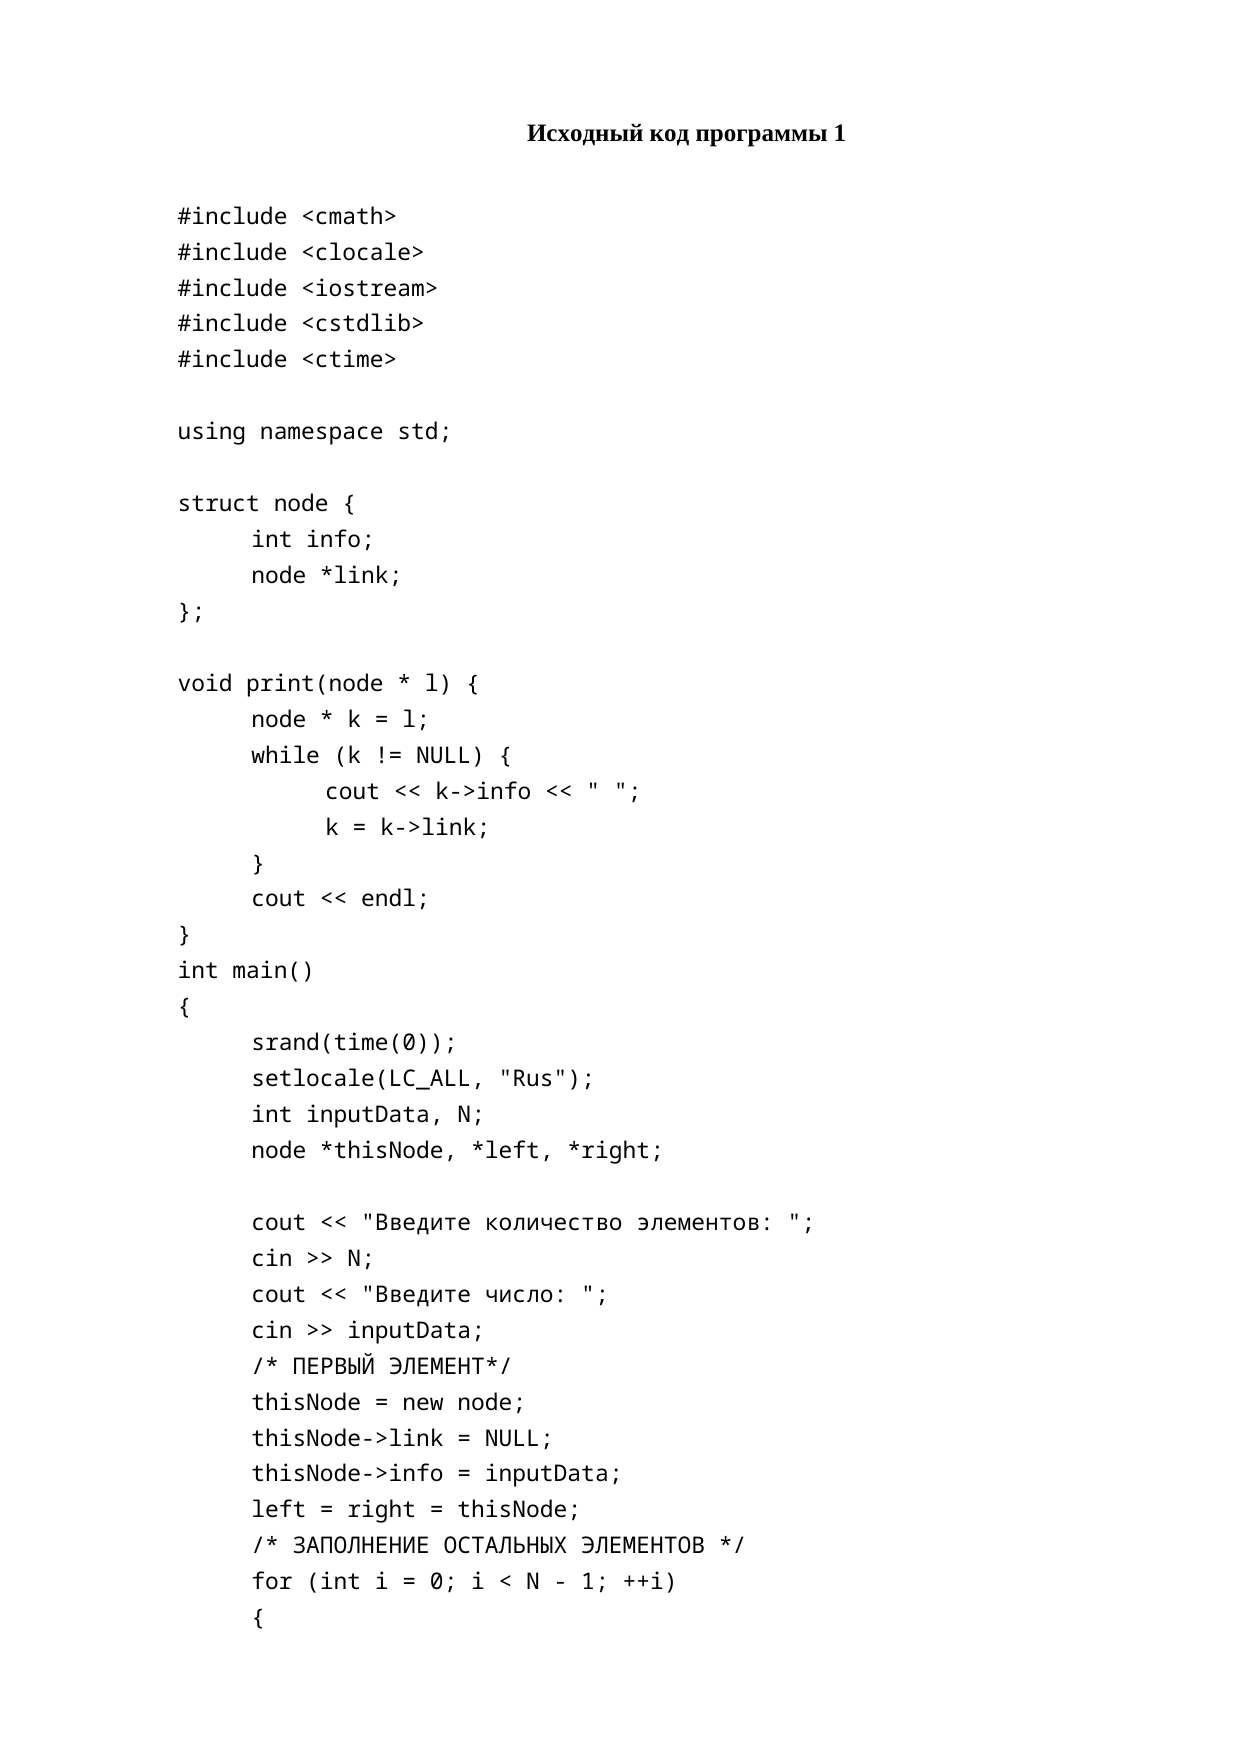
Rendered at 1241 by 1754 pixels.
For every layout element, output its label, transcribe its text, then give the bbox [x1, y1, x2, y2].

text } [177, 846, 1196, 878]
text #include <ctime> [177, 343, 1196, 374]
text #include <iostream> [177, 271, 1196, 303]
text { [177, 990, 1196, 1021]
text { [177, 1601, 1196, 1632]
text #include <cmath> [177, 199, 1196, 231]
text cout << endl; [177, 882, 1196, 914]
text void print(node * l) { [177, 667, 1196, 698]
text struct node { [177, 487, 1196, 518]
text }; [177, 595, 1196, 626]
text cout << "Введите количество элементов: "; [177, 1206, 1196, 1237]
text /* ЗАПОЛНЕНИЕ ОСТАЛЬНЫХ ЭЛЕМЕНТОВ */ [177, 1529, 1196, 1561]
text k = k->link; [177, 811, 1196, 842]
text srand(time(0)); [177, 1026, 1196, 1057]
text } [177, 918, 1196, 949]
text cout << "Введите число: "; [177, 1278, 1196, 1309]
text using namespace std; [177, 415, 1196, 446]
text node * k = l; [177, 703, 1196, 734]
text node *link; [177, 559, 1196, 590]
text left = right = thisNode; [177, 1493, 1196, 1524]
text while (k != NULL) { [177, 739, 1196, 770]
text #include <clocale> [177, 236, 1196, 267]
text cin >> N; [177, 1242, 1196, 1273]
text int inputData, N; [177, 1098, 1196, 1129]
text thisNode = new node; [177, 1386, 1196, 1417]
text cin >> inputData; [177, 1314, 1196, 1345]
text int main() [177, 954, 1196, 986]
text for (int i = 0; i < N - 1; ++i) [177, 1565, 1196, 1596]
text int info; [177, 523, 1196, 554]
text #include <cstdlib> [177, 307, 1196, 339]
text cout << k->info << " "; [177, 774, 1196, 806]
text Исходный код программы 1 [177, 118, 1196, 147]
text /* ПЕРВЫЙ ЭЛЕМЕНТ*/ [177, 1349, 1196, 1381]
text thisNode->link = NULL; [177, 1421, 1196, 1453]
text setlocale(LC_ALL, "Rus"); [177, 1062, 1196, 1093]
text node *thisNode, *left, *right; [177, 1134, 1196, 1165]
text thisNode->info = inputData; [177, 1457, 1196, 1489]
